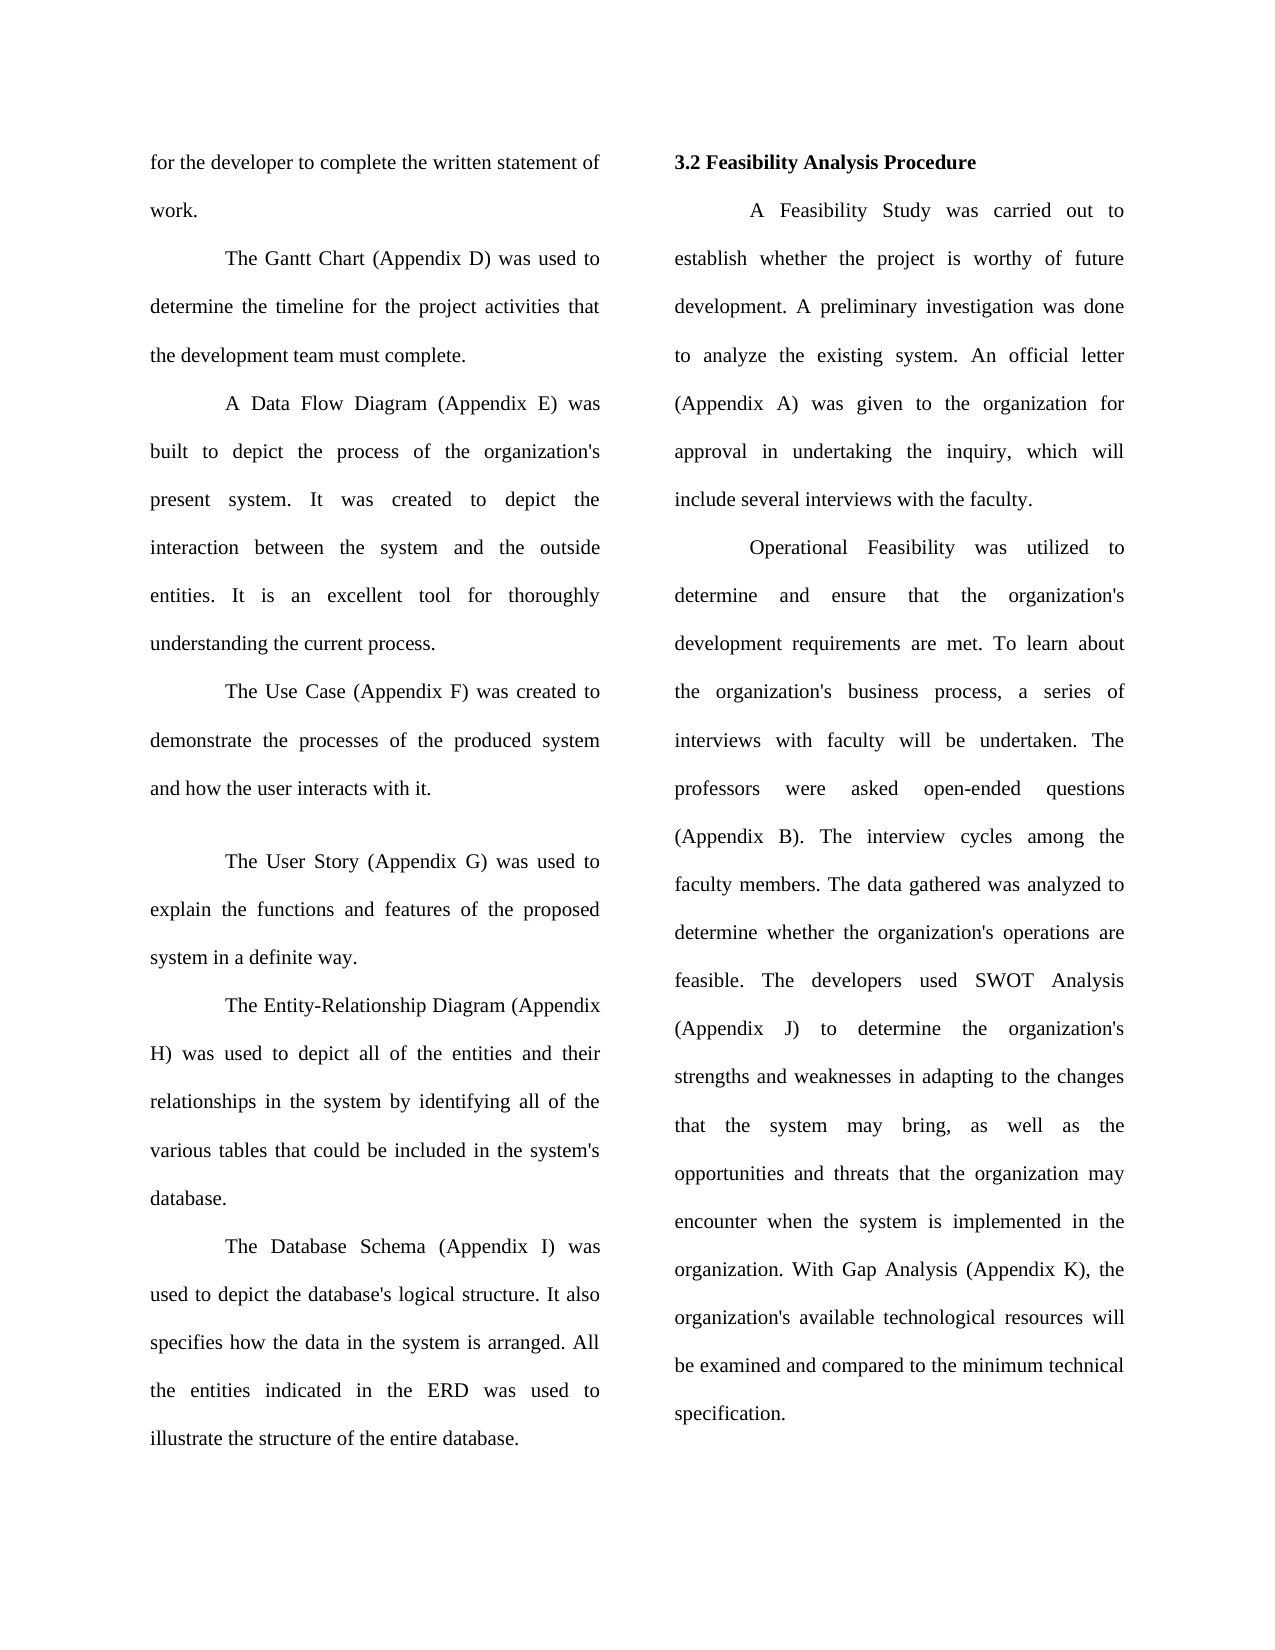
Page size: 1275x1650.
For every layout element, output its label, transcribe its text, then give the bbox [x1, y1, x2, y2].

text The Database Schema (Appendix I) was used to depict the database's logical structure. It also specifies how the data in the system is arranged. All the entities indicated in the ERD was used to illustrate the structure of the entire database. [150, 1234, 601, 1450]
text The User Story (Appendix G) was used to explain the functions and features of the proposed system in a definite way. [150, 849, 601, 969]
text The Use Case (Appendix F) was created to demonstrate the processes of the produced system and how the user interacts with it. [150, 679, 601, 800]
text The Entity-Relationship Diagram (Appendix H) was used to depict all of the entities and their relationships in the system by identifying all of the various tables that could be included in the system's database. [150, 993, 601, 1210]
text 3.2 Feasibility Analysis Procedure [674, 150, 1125, 174]
text Operational Feasibility was utilized to determine and ensure that the organization's development requirements are met. To learn about the organization's business process, a series of interviews with faculty will be undertaken. The professors were asked open-ended questions (Appendix B). The interview cycles among the faculty members. The data gathered was analyzed to determine whether the organization's operations are feasible. The developers used SWOT Analysis (Appendix J) to determine the organization's strengths and weaknesses in adapting to the changes that the system may bring, as well as the opportunities and threats that the organization may encounter when the system is implemented in the organization. With Gap Analysis (Appendix K), the organization's available technological resources will be examined and compared to the minimum technical specification. [674, 535, 1125, 1425]
text The Gantt Chart (Appendix D) was used to determine the timeline for the project activities that the development team must complete. [150, 246, 601, 367]
text A Feasibility Study was carried out to establish whether the project is worthy of future development. A preliminary investigation was done to analyze the existing system. An official letter (Appendix A) was given to the organization for approval in undertaking the inquiry, which will include several interviews with the faculty. [674, 198, 1125, 511]
text A Data Flow Diagram (Appendix E) was built to depict the process of the organization's present system. It was created to depict the interaction between the system and the outside entities. It is an excellent tool for thoroughly understanding the current process. [150, 391, 601, 655]
